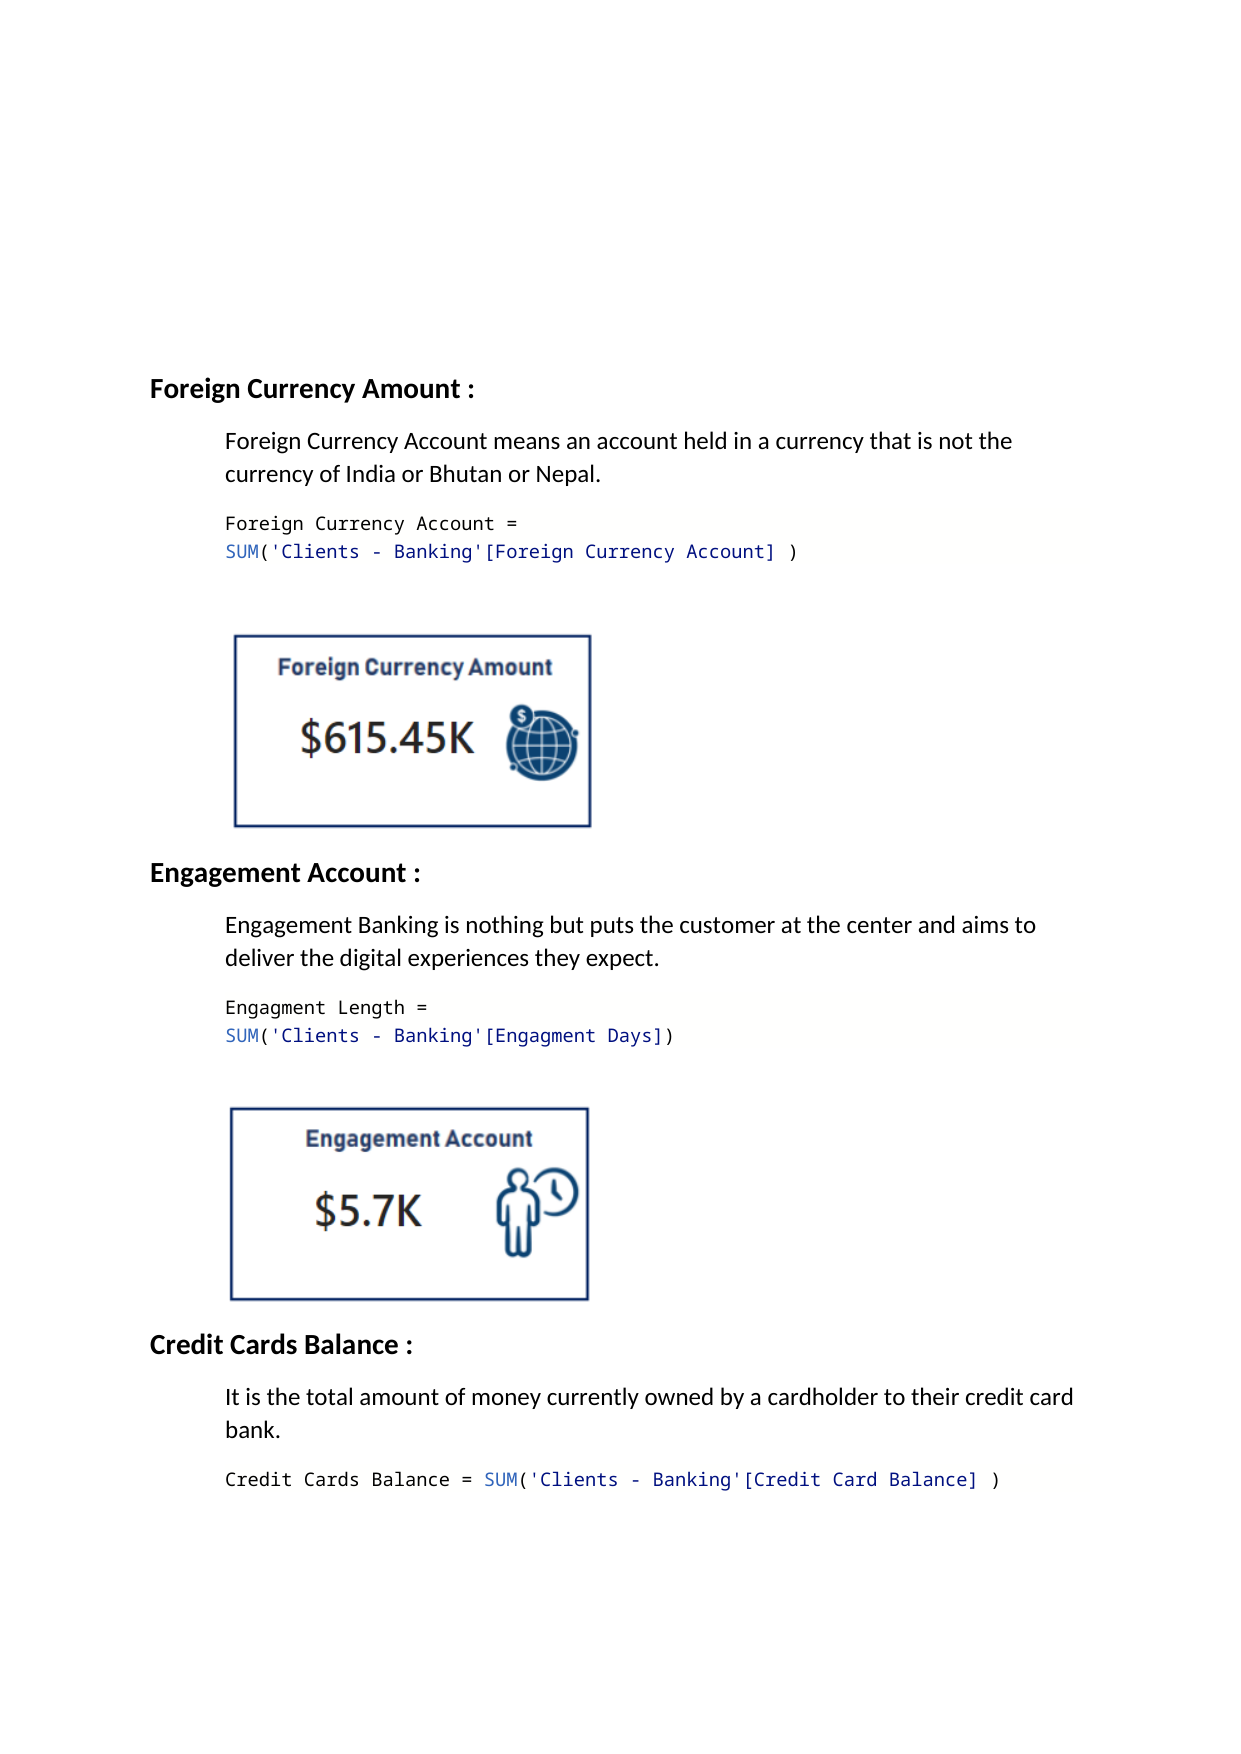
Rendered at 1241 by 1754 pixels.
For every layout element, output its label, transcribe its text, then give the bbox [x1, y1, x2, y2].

text It is the total amount of money currently owned by a cardholder to their credit card bank. [225, 1381, 1090, 1444]
text Credit Cards Balance = SUM('Clients - Banking'[Credit Card Balance] ) [225, 1464, 1090, 1492]
text Foreign Currency Amount : [150, 370, 1090, 406]
text SUM('Clients - Banking'[Foreign Currency Account] ) [225, 536, 1090, 564]
picture [225, 1103, 597, 1308]
text Engagement Banking is nothing but puts the customer at the center and aims to deliver the digital experiences they expect. [225, 909, 1090, 973]
text Credit Cards Balance : [150, 1326, 1090, 1362]
text Engagment Length = [225, 992, 1090, 1020]
text Engagement Account : [150, 854, 1090, 890]
picture [225, 619, 603, 836]
text Foreign Currency Account = [225, 508, 1090, 536]
text Foreign Currency Account means an account held in a currency that is not the currency of India or Bhutan or Nepal. [225, 426, 1090, 489]
text SUM('Clients - Banking'[Engagment Days]) [225, 1020, 1090, 1048]
